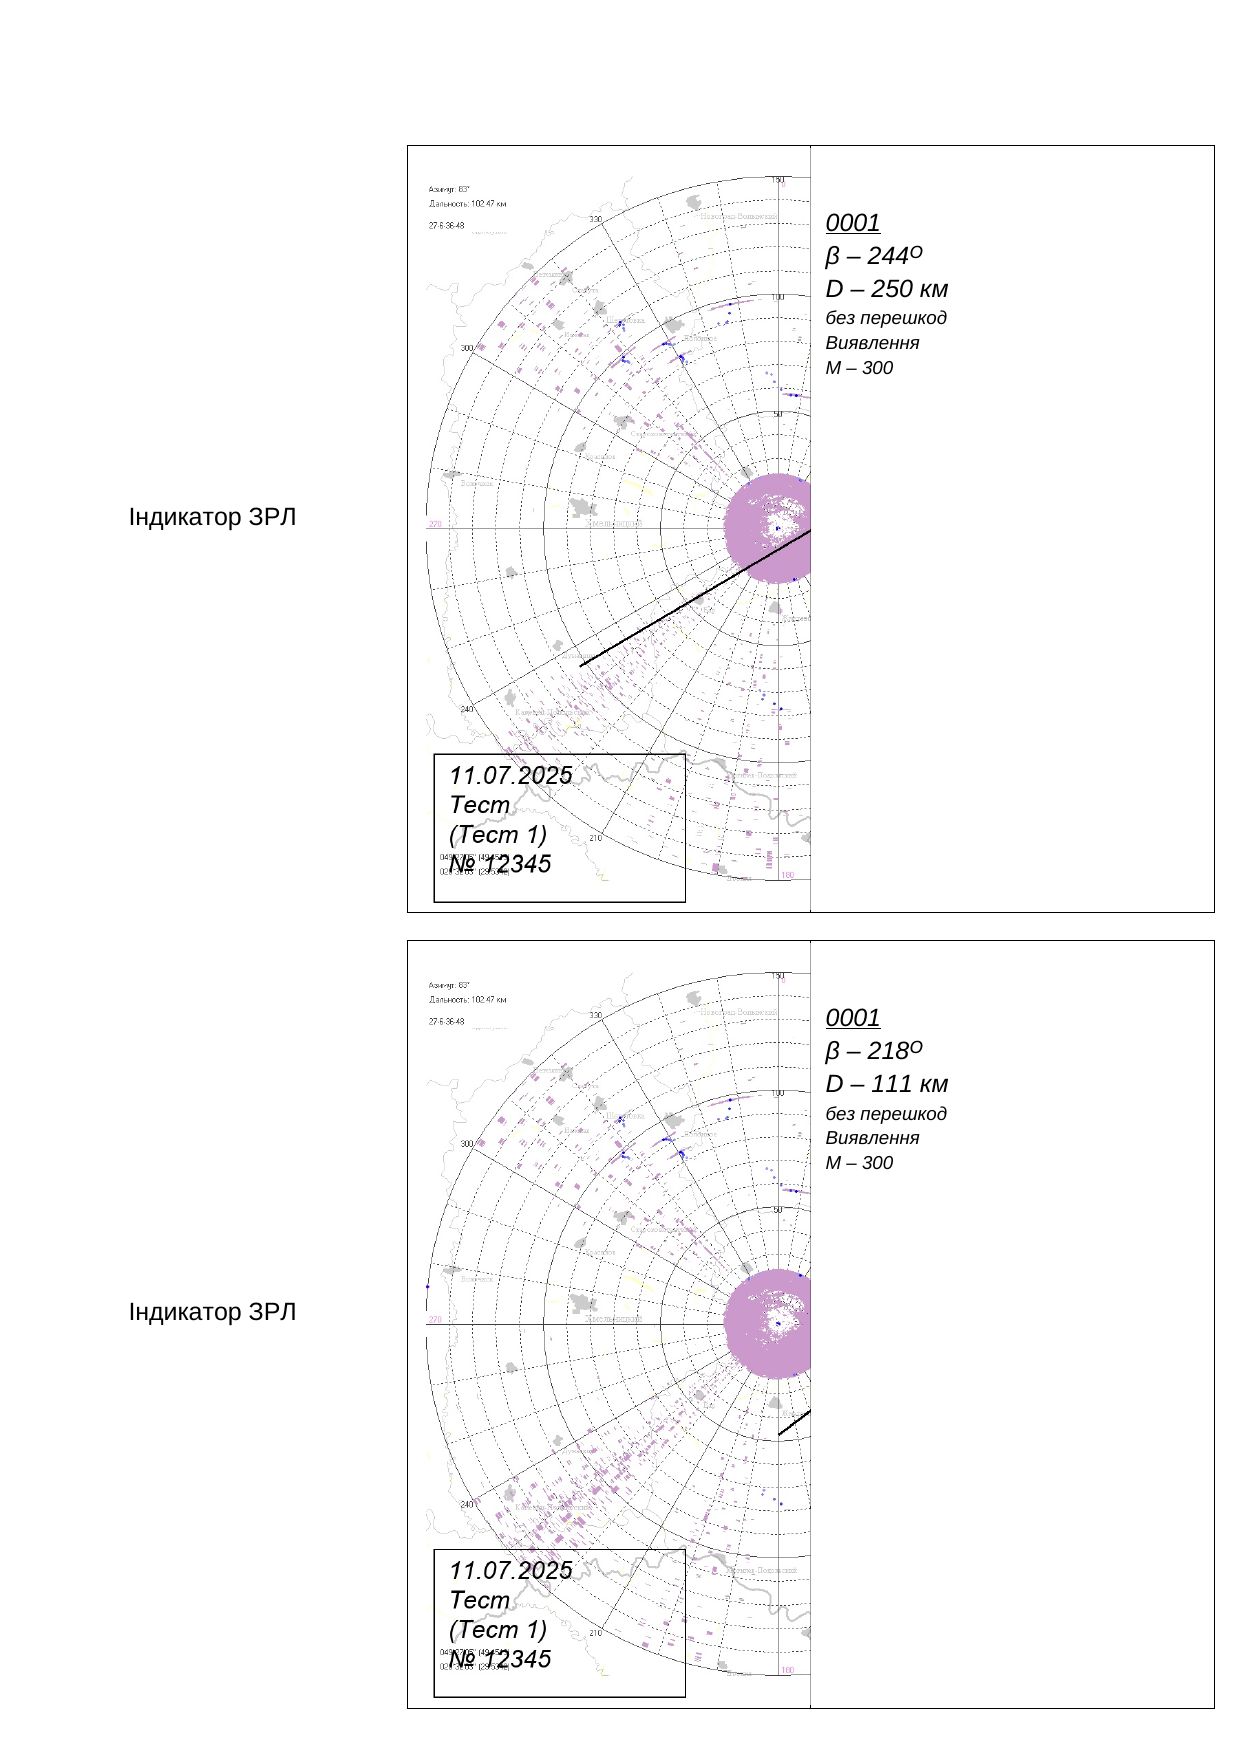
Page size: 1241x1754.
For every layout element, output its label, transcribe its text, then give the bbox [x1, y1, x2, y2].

table_header Індикатор ЗРЛ [4, 940, 407, 1707]
table_header [408, 146, 810, 912]
table_header 0001 β – 244ᴼ D – 250 км без перешкод Виявлення М – 300 [811, 146, 1214, 912]
table_header 0001 β – 218ᴼ D – 111 км без перешкод Виявлення М – 300 [811, 941, 1214, 1707]
table_header [408, 941, 810, 1707]
table_header Індикатор ЗРЛ [4, 145, 407, 912]
picture [426, 943, 811, 1705]
picture [426, 148, 811, 910]
